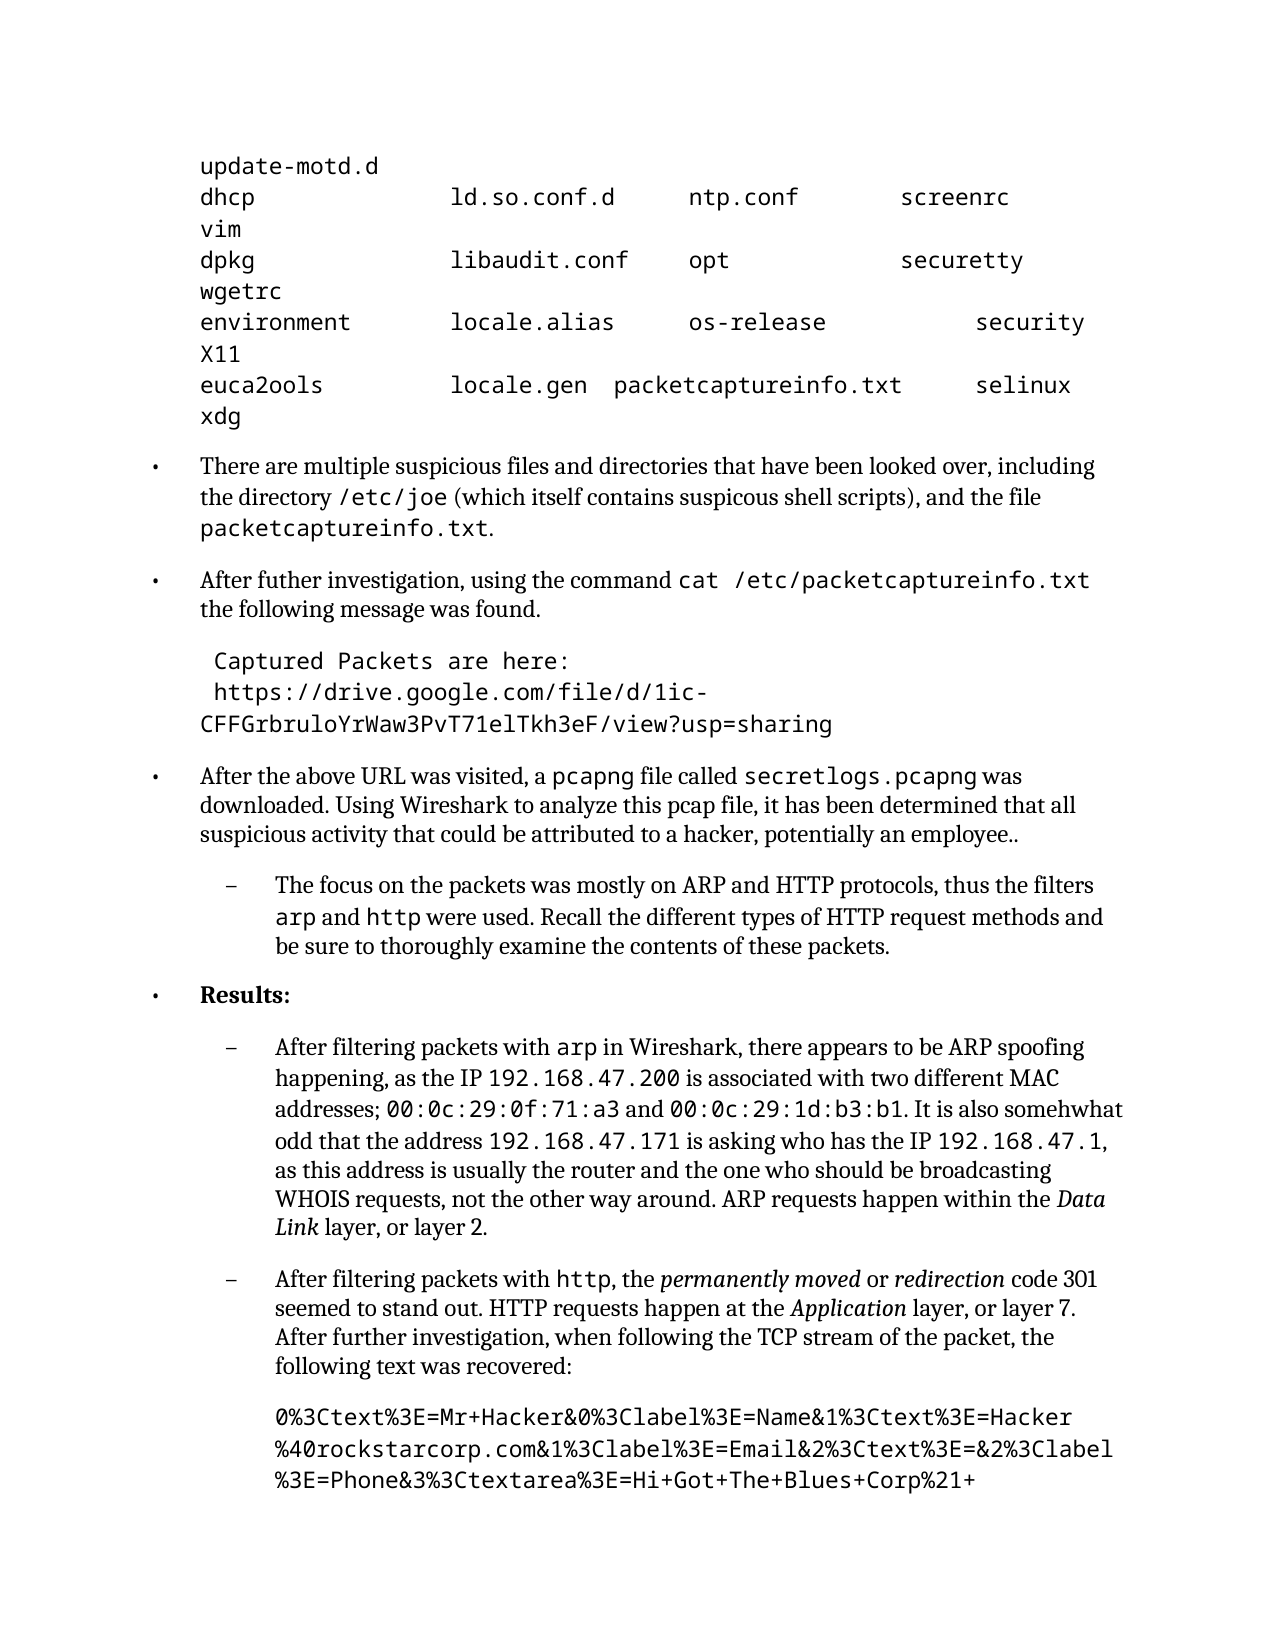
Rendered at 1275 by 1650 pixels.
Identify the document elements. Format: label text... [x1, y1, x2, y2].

list The focus on the packets was mostly on ARP and HTTP protocols, thus the filters arp and http were used. Recall the different types of HTTP request methods and be sure to thoroughly examine the contents of these packets. [225, 869, 1125, 960]
list After filtering packets with arp in Wireshark, there appears to be ARP spoofing happening, as the IP 192.168.47.200 is associated with two different MAC addresses; 00:0c:29:0f:71:a3 and 00:0c:29:1d:b3:b1. It is also somehwhat odd that the address 192.168.47.171 is asking who has the IP 192.168.47.1, as this address is usually the router and the one who should be broadcasting WHOIS requests, not the other way around. ARP requests happen within the Data Link layer, or layer 2. [225, 1031, 1125, 1242]
list After futher investigation, using the command cat /etc/packetcaptureinfo.txt the following message was found. [150, 564, 1125, 624]
list After filtering packets with http, the permanently moved or redirection code 301 seemed to stand out. HTTP requests happen at the Application layer, or layer 7. After further investigation, when following the TCP stream of the packet, the following text was recovered: [225, 1263, 1125, 1380]
list After the above URL was visited, a pcapng file called secretlogs.pcapng was downloaded. Using Wireshark to analyze this pcap file, it has been determined that all suspicious activity that could be attributed to a hacker, potentially an employee.. [150, 759, 1125, 848]
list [225, 1401, 1125, 1495]
list There are multiple suspicious files and directories that have been looked over, including the directory /etc/joe (which itself contains suspicous shell scripts), and the file packetcaptureinfo.txt. [150, 452, 1125, 543]
list Captured Packets are here: https://drive.google.com/file/d/1ic-CFFGrbruloYrWaw3PvT71elTkh3eF/view?usp=sharing [150, 645, 1125, 739]
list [150, 150, 1125, 431]
list Results: [150, 981, 1125, 1010]
